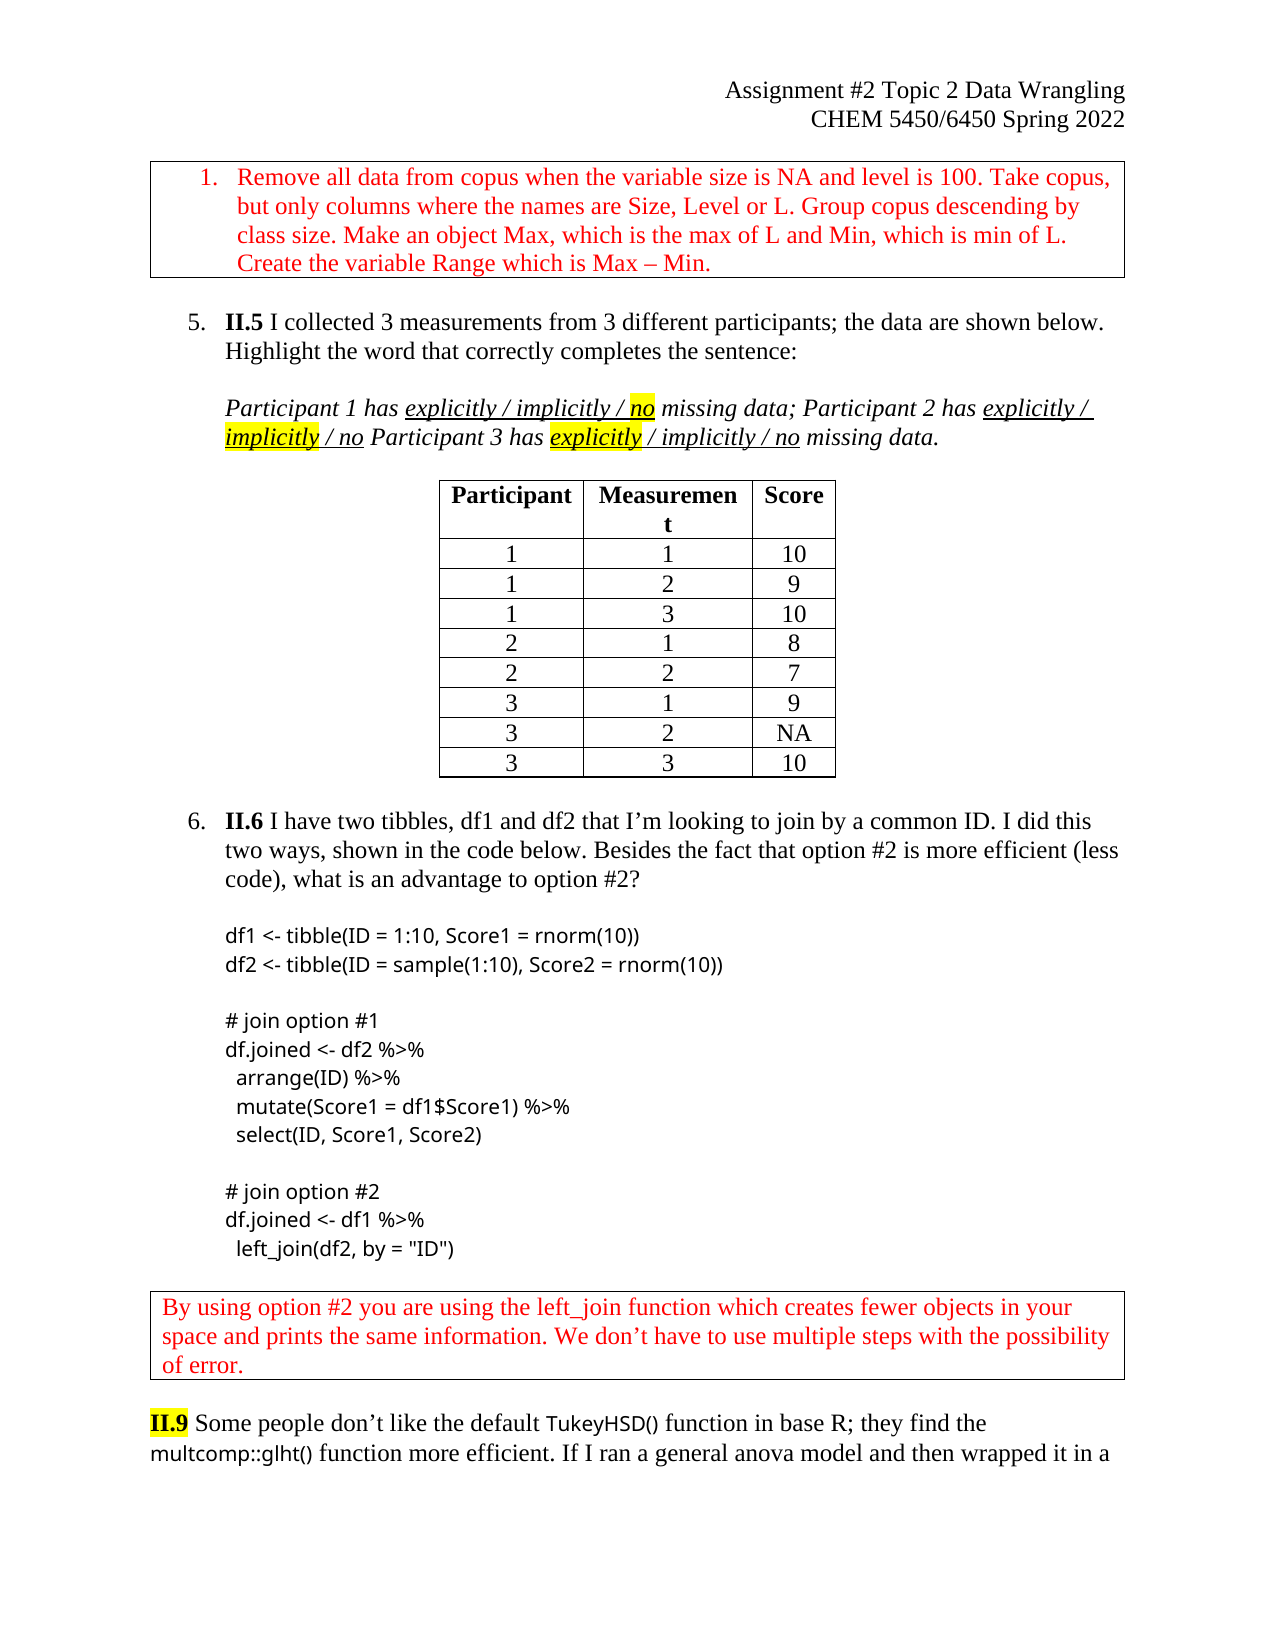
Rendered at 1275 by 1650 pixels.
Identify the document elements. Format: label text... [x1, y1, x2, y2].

list II.6 I have two tibbles, df1 and df2 that I’m looking to join by a common ID. I did this two ways, shown in the code below. Besides the fact that option #2 is more efficient (less code), what is an advantage to option #2? [187, 806, 1125, 892]
text df1 <- tibble(ID = 1:10, Score1 = rnorm(10)) [225, 921, 1125, 950]
table_cell 8 [753, 629, 835, 657]
text df2 <- tibble(ID = sample(1:10), Score2 = rnorm(10)) [225, 950, 1125, 978]
table_cell 3 [584, 748, 752, 776]
table_header Remove all data from copus when the variable size is NA and level is 100. Take copus, but only columns where the names are Size, Level or L. Group copus descending by class size. Make an object Max, which is the max of L and Min, which is min of L. Create the variable Range which is Max – Min. [151, 162, 1124, 277]
text Participant 1 has explicitly / implicitly / no missing data; Participant 2 has explicitly / implicitly / no Participant 3 has explicitly / implicitly / no missing data. [642, 393, 1125, 451]
text Participant 1 has explicitly / implicitly / no missing data; Participant 2 has explicitly / implicitly / no Participant 3 has explicitly / implicitly / no missing data. [225, 393, 630, 451]
table_cell 3 [584, 599, 752, 627]
text df.joined <- df1 %>% [225, 1206, 1125, 1234]
text # join option #1 [225, 1007, 1125, 1035]
text left_join(df2, by = "ID") [225, 1234, 1125, 1262]
table_cell 3 [440, 688, 583, 717]
table_header By using option #2 you are using the left_join function which creates fewer objects in your space and prints the same information. We don’t have to use multiple steps with the possibility of error. [151, 1292, 1124, 1378]
table_cell 10 [753, 599, 835, 627]
table_cell 2 [584, 718, 752, 747]
table_cell NA [753, 718, 835, 747]
table_cell 9 [753, 569, 835, 598]
table_cell 1 [440, 569, 583, 598]
table_header Participant [440, 481, 583, 538]
table_cell 1 [440, 539, 583, 568]
table_cell 1 [584, 539, 752, 568]
table_cell 2 [584, 569, 752, 598]
table_cell 9 [753, 688, 835, 717]
text arrange(ID) %>% [225, 1063, 1125, 1092]
table_cell 1 [440, 599, 583, 627]
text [150, 1408, 1125, 1467]
text select(ID, Score1, Score2) [225, 1120, 1125, 1149]
text mutate(Score1 = df1$Score1) %>% [225, 1092, 1125, 1120]
table_cell 1 [584, 629, 752, 657]
table_cell 2 [440, 629, 583, 657]
table_header Score [753, 481, 835, 538]
table_cell 3 [440, 748, 583, 776]
table_cell 1 [584, 688, 752, 717]
table_cell 10 [753, 539, 835, 568]
text df.joined <- df2 %>% [225, 1035, 1125, 1063]
table_cell 2 [584, 658, 752, 687]
table_cell 10 [753, 748, 835, 776]
table_header Measurement [584, 481, 752, 538]
list II.5 I collected 3 measurements from 3 different participants; the data are shown below. Highlight the word that correctly completes the sentence: [187, 307, 1125, 364]
table_cell 7 [753, 658, 835, 687]
text # join option #2 [225, 1177, 1125, 1206]
table_cell 3 [440, 718, 583, 747]
table_cell 2 [440, 658, 583, 687]
